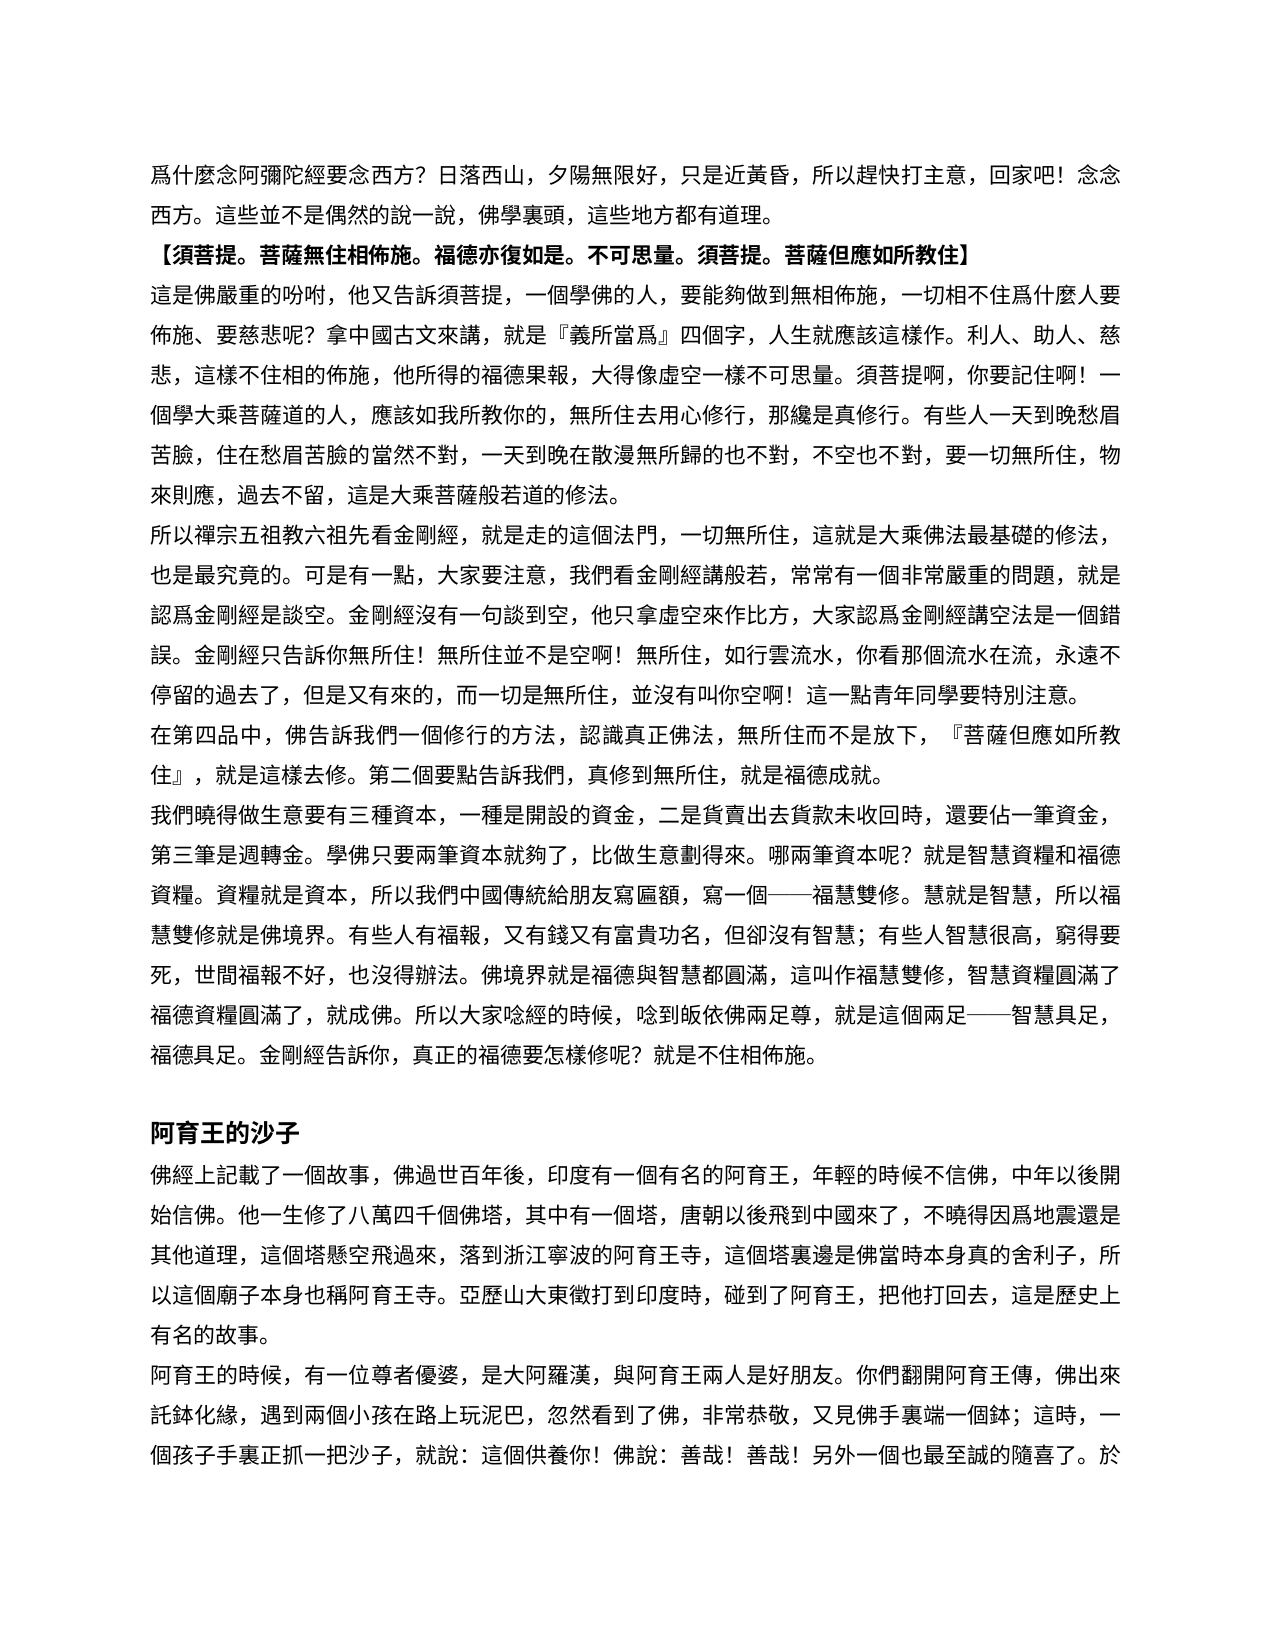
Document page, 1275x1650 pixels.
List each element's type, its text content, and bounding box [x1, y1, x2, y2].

text 在第四品中，佛告訴我們一個修行的方法，認識真正佛法，無所住而不是放下，『菩薩但應如所教住』，就是這樣去修。第二個要點告訴我們，真修到無所住，就是福德成就。 [150, 710, 1125, 790]
text 所以禪宗五祖教六祖先看金剛經，就是走的這個法門，一切無所住，這就是大乘佛法最基礎的修法，也是最究竟的。可是有一點，大家要注意，我們看金剛經講般若，常常有一個非常嚴重的問題，就是認爲金剛經是談空。金剛經沒有一句談到空，他只拿虛空來作比方，大家認爲金剛經講空法是一個錯誤。金剛經只告訴你無所住！無所住並不是空啊！無所住，如行雲流水，你看那個流水在流，永遠不停留的過去了，但是又有來的，而一切是無所住，並沒有叫你空啊！這一點青年同學要特別注意。 [150, 510, 1125, 710]
text 【須菩提。菩薩無住相佈施。福德亦復如是。不可思量。須菩提。菩薩但應如所教住】 [150, 230, 1125, 270]
text 我們曉得做生意要有三種資本，一種是開設的資金，二是貨賣出去貨款未收回時，還要佔一筆資金，第三筆是週轉金。學佛只要兩筆資本就夠了，比做生意劃得來。哪兩筆資本呢？就是智慧資糧和福德資糧。資糧就是資本，所以我們中國傳統給朋友寫匾額，寫一個──福慧雙修。慧就是智慧，所以福慧雙修就是佛境界。有些人有福報，又有錢又有富貴功名，但卻沒有智慧；有些人智慧很高，窮得要死，世間福報不好，也沒得辦法。佛境界就是福德與智慧都圓滿，這叫作福慧雙修，智慧資糧圓滿了，福德資糧圓滿了，就成佛。所以大家唸經的時候，唸到皈依佛兩足尊，就是這個兩足──智慧具足，福德具足。金剛經告訴你，真正的福德要怎樣修呢？就是不住相佈施。 [150, 790, 1125, 1070]
text 這是佛嚴重的吩咐，他又告訴須菩提，一個學佛的人，要能夠做到無相佈施，一切相不住爲什麼人要佈施、要慈悲呢？拿中國古文來講，就是『義所當爲』四個字，人生就應該這樣作。利人、助人、慈悲，這樣不住相的佈施，他所得的福德果報，大得像虛空一樣不可思量。須菩提啊，你要記住啊！一個學大乘菩薩道的人，應該如我所教你的，無所住去用心修行，那纔是真修行。有些人一天到晚愁眉苦臉，住在愁眉苦臉的當然不對，一天到晚在散漫無所歸的也不對，不空也不對，要一切無所住，物來則應，過去不留，這是大乘菩薩般若道的修法。 [150, 270, 1125, 510]
text 佛經上記載了一個故事，佛過世百年後，印度有一個有名的阿育王，年輕的時候不信佛，中年以後開始信佛。他一生修了八萬四千個佛塔，其中有一個塔，唐朝以後飛到中國來了，不曉得因爲地震還是其他道理，這個塔懸空飛過來，落到浙江寧波的阿育王寺，這個塔裏邊是佛當時本身真的舍利子，所以這個廟子本身也稱阿育王寺。亞歷山大東徵打到印度時，碰到了阿育王，把他打回去，這是歷史上有名的故事。 [150, 1150, 1125, 1350]
text 爲什麼念阿彌陀經要念西方？日落西山，夕陽無限好，只是近黃昏，所以趕快打主意，回家吧！念念西方。這些並不是偶然的說一說，佛學裏頭，這些地方都有道理。 [150, 150, 1125, 230]
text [150, 1350, 1125, 1470]
subtitle 阿育王的沙子 [150, 1110, 1125, 1150]
